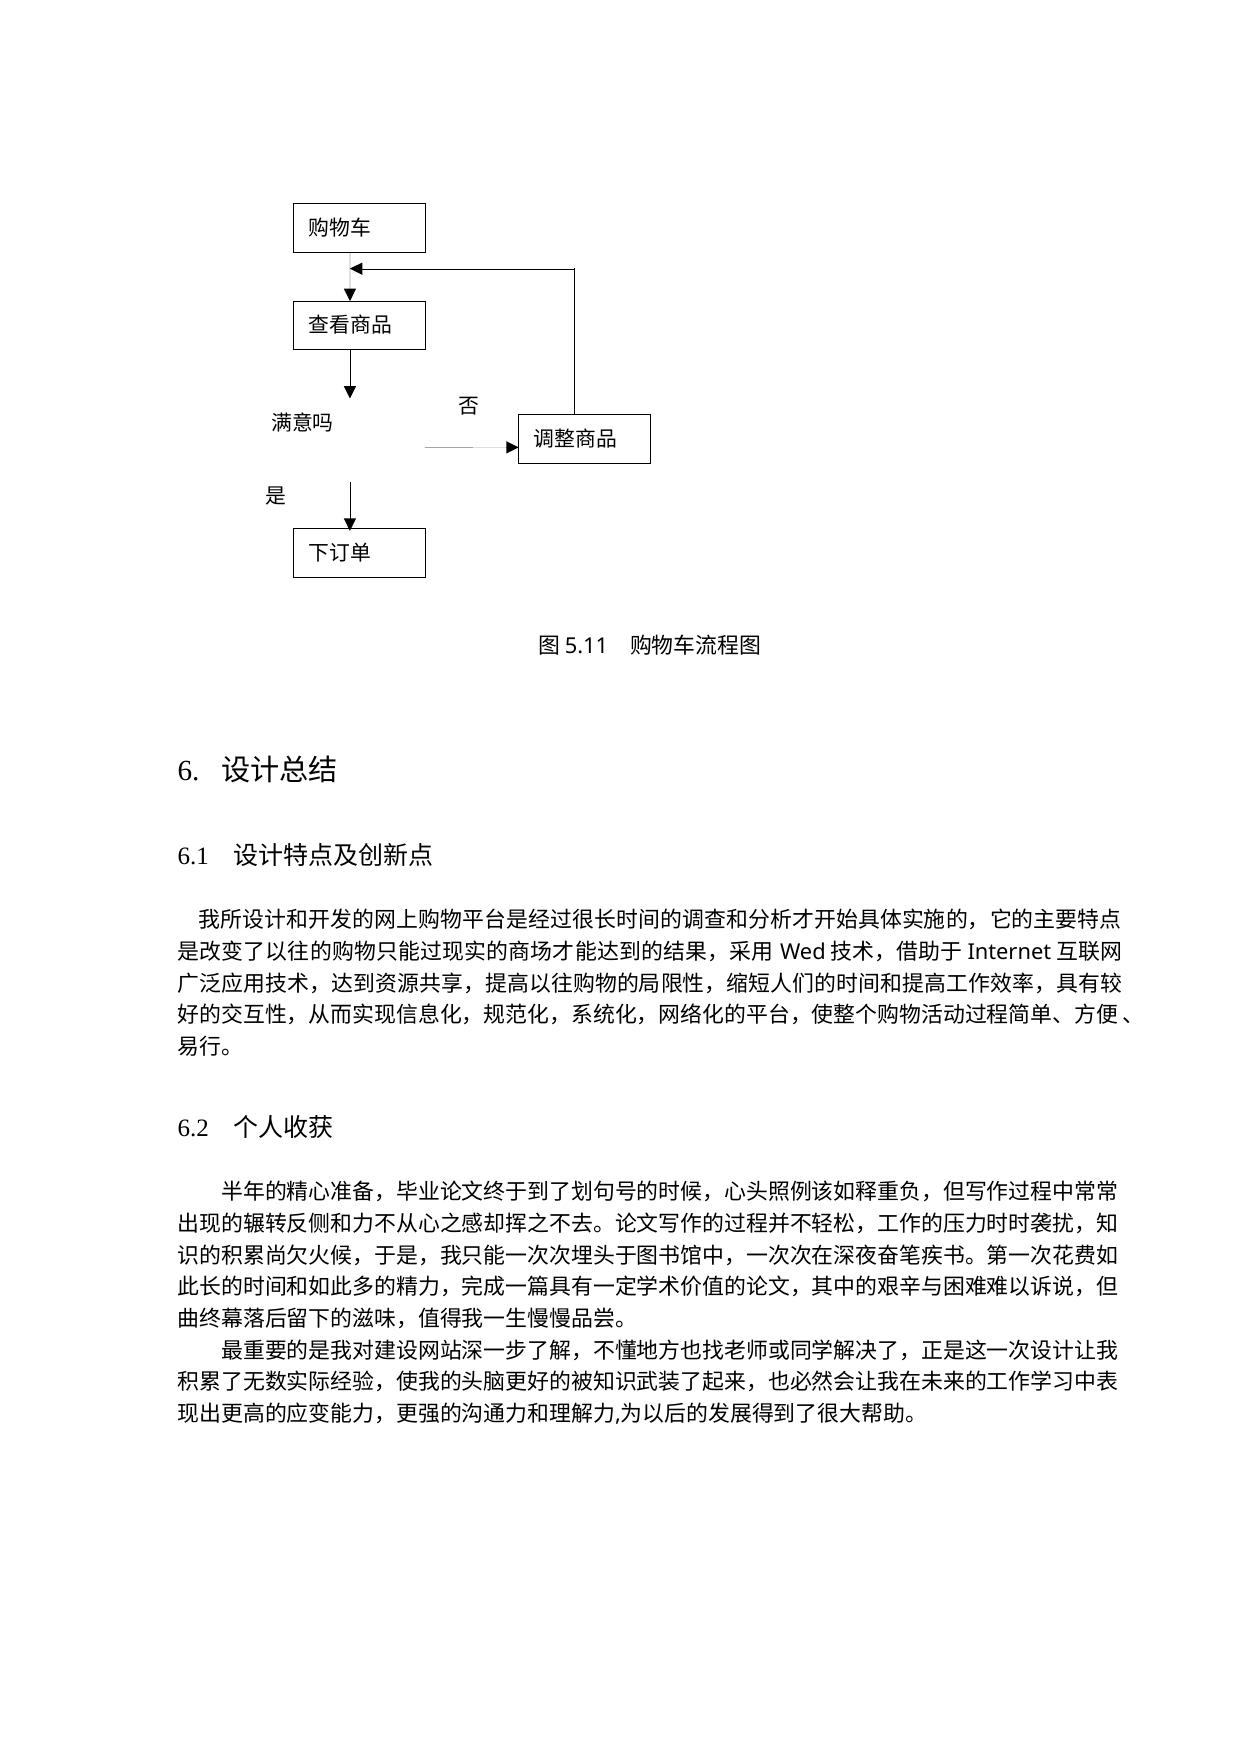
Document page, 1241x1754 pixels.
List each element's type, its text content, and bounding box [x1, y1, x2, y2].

text 图5.11 购物车流程图 [177, 628, 1122, 660]
subtitle 6.1 设计特点及创新点 [177, 821, 1122, 886]
subtitle 6.2 个人收获 [177, 1093, 1122, 1158]
text 最重要的是我对建设网站深一步了解，不懂地方也找老师或同学解决了，正是这一次设计让我积累了无数实际经验，使我的头脑更好的被知识武装了起来，也必然会让我在未来的工作学习中表现出更高的应变能力，更强的沟通力和理解力,为以后的发展得到了很大帮助。 [177, 1333, 1122, 1428]
text 半年的精心准备，毕业论文终于到了划句号的时候，心头照例该如释重负，但写作过程中常常出现的辗转反侧和力不从心之感却挥之不去。论文写作的过程并不轻松，工作的压力时时袭扰，知识的积累尚欠火候，于是，我只能一次次埋头于图书馆中，一次次在深夜奋笔疾书。第一次花费如此长的时间和如此多的精力，完成一篇具有一定学术价值的论文，其中的艰辛与困难难以诉说，但曲终幕落后留下的滋味，值得我一生慢慢品尝。 [177, 1174, 1122, 1333]
subtitle 设计总结 [177, 746, 1122, 788]
text 我所设计和开发的网上购物平台是经过很长时间的调查和分析才开始具体实施的，它的主要特点是改变了以往的购物只能过现实的商场才能达到的结果，采用Wed技术，借助于Internet互联网广泛应用技术，达到资源共享，提高以往购物的局限性，缩短人们的时间和提高工作效率，具有较好的交互性，从而实现信息化，规范化，系统化，网络化的平台，使整个购物活动过程简单、方便、易行。 [177, 902, 1122, 1061]
